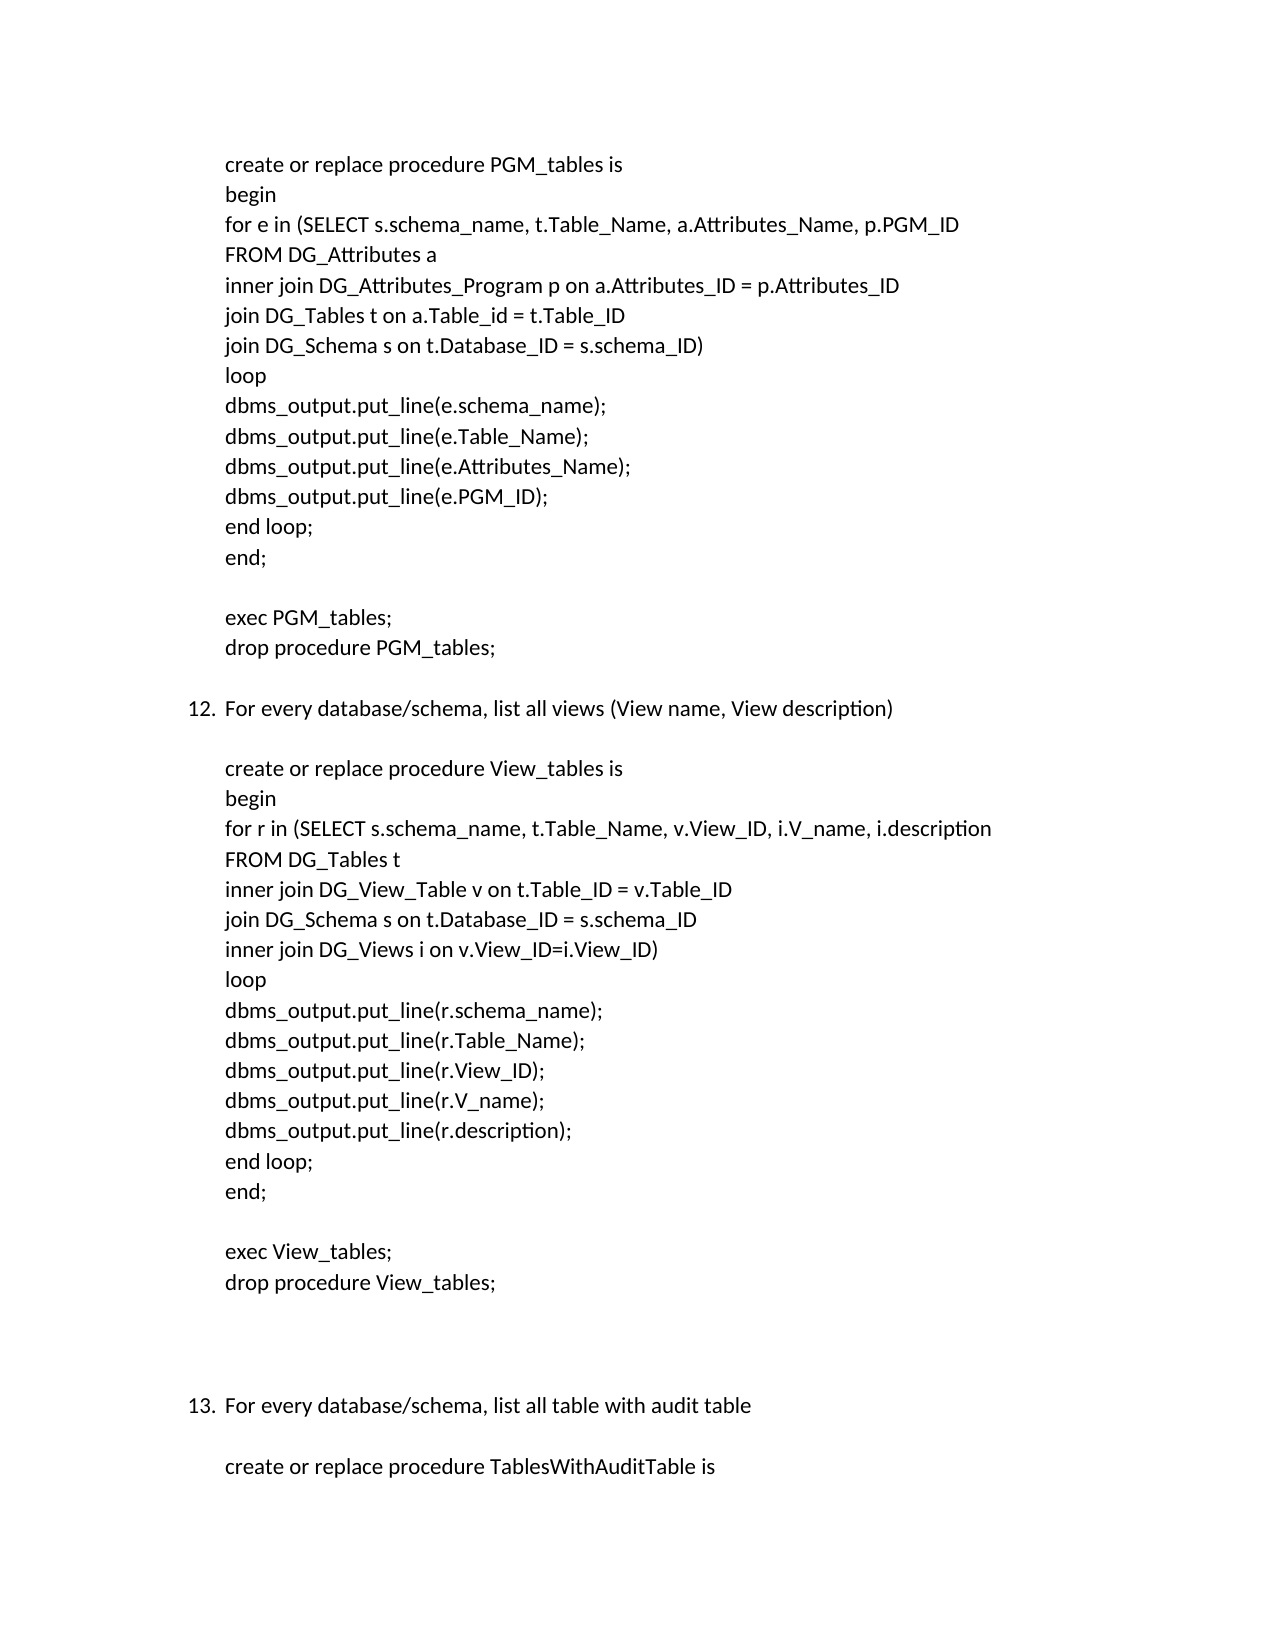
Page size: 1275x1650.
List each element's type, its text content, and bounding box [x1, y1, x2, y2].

list for r in (SELECT s.schema_name, t.Table_Name, v.View_ID, i.V_name, i.description [225, 814, 1125, 843]
list drop procedure PGM_tables; [225, 633, 1125, 661]
list begin [225, 180, 1125, 208]
list begin [225, 784, 1125, 812]
list join DG_Tables t on a.Table_id = t.Table_ID [225, 301, 1125, 329]
list end loop; [225, 1147, 1125, 1175]
list For every database/schema, list all table with audit table [187, 1392, 1125, 1420]
list dbms_output.put_line(e.schema_name); [225, 392, 1125, 420]
list dbms_output.put_line(r.schema_name); [225, 996, 1125, 1024]
list join DG_Schema s on t.Database_ID = s.schema_ID [225, 905, 1125, 933]
list create or replace procedure PGM_tables is [225, 150, 1125, 178]
list dbms_output.put_line(r.V_name); [225, 1086, 1125, 1114]
list FROM DG_Attributes a [225, 241, 1125, 269]
list exec View_tables; [225, 1237, 1125, 1266]
list dbms_output.put_line(e.PGM_ID); [225, 482, 1125, 510]
list drop procedure View_tables; [225, 1268, 1125, 1296]
list dbms_output.put_line(e.Attributes_Name); [225, 452, 1125, 480]
list inner join DG_Views i on v.View_ID=i.View_ID) [225, 935, 1125, 963]
list dbms_output.put_line(r.View_ID); [225, 1056, 1125, 1084]
list join DG_Schema s on t.Database_ID = s.schema_ID) [225, 331, 1125, 359]
list create or replace procedure TablesWithAuditTable is [225, 1452, 1125, 1480]
list FROM DG_Tables t [225, 845, 1125, 873]
list dbms_output.put_line(e.Table_Name); [225, 422, 1125, 450]
list create or replace procedure View_tables is [225, 754, 1125, 782]
list For every database/schema, list all views (View name, View description) [187, 694, 1125, 722]
list loop [225, 361, 1125, 389]
list dbms_output.put_line(r.Table_Name); [225, 1026, 1125, 1054]
list end; [225, 1177, 1125, 1205]
list exec PGM_tables; [225, 603, 1125, 631]
list dbms_output.put_line(r.description); [225, 1117, 1125, 1145]
list for e in (SELECT s.schema_name, t.Table_Name, a.Attributes_Name, p.PGM_ID [225, 210, 1125, 238]
list end loop; [225, 512, 1125, 541]
list end; [225, 543, 1125, 571]
list loop [225, 966, 1125, 994]
list inner join DG_View_Table v on t.Table_ID = v.Table_ID [225, 875, 1125, 903]
list inner join DG_Attributes_Program p on a.Attributes_ID = p.Attributes_ID [225, 271, 1125, 299]
